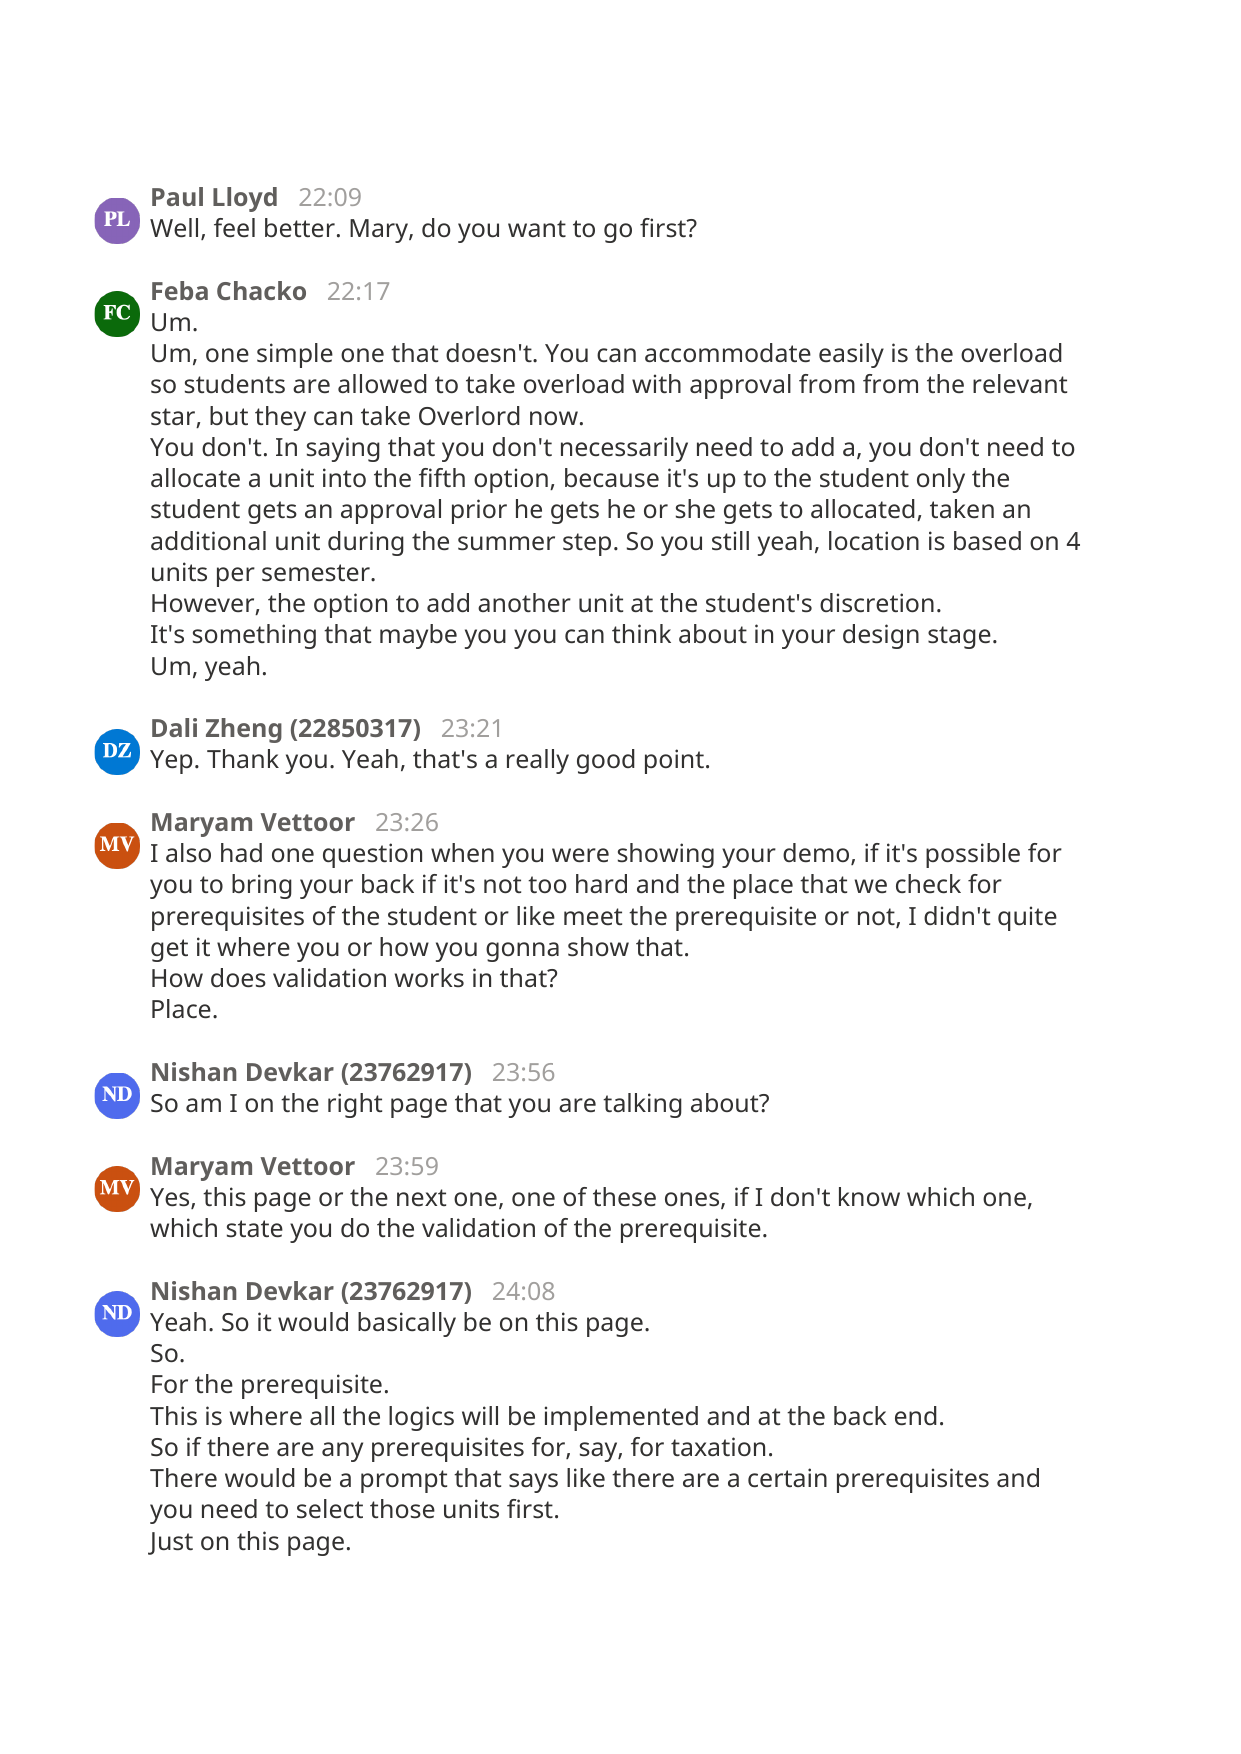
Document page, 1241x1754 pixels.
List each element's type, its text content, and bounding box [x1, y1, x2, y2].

picture [94, 1291, 140, 1337]
picture [94, 729, 140, 775]
picture [94, 1166, 140, 1212]
picture [94, 823, 140, 869]
text Maryam Vettoor 23:59 Yes, this page or the next one, one of these ones, if I don't know which one, which state you do the validation of the prerequisite. [150, 1119, 1090, 1244]
text Paul Lloyd 22:09 Well, feel better. Mary, do you want to go first? [150, 150, 1090, 244]
picture [94, 291, 140, 337]
text Nishan Devkar (23762917) 23:56 So am I on the right page that you are talking about? [150, 1025, 1090, 1119]
picture [94, 1073, 140, 1119]
text Nishan Devkar (23762917) 24:08 Yeah. So it would basically be on this page. So. For the prerequisite. This is where all the logics will be implemented and at the back end. So if there are any prerequisites for, say, for taxation. There would be a prompt that says like there are a certain prerequisites and you need to select those units first. Just on this page. [150, 1244, 1090, 1556]
text Maryam Vettoor 23:26 I also had one question when you were showing your demo, if it's possible for you to bring your back if it's not too hard and the place that we check for prerequisites of the student or like meet the prerequisite or not, I didn't quite get it where you or how you gonna show that. How does validation works in that? Place. [150, 775, 1090, 1025]
text Dali Zheng (22850317) 23:21 Yep. Thank you. Yeah, that's a really good point. [150, 681, 1090, 775]
text Feba Chacko 22:17 Um. Um, one simple one that doesn't. You can accommodate easily is the overload so students are allowed to take overload with approval from from the relevant star, but they can take Overlord now. You don't. In saying that you don't necessarily need to add a, you don't need to allocate a unit into the fifth option, because it's up to the student only the student gets an approval prior he gets he or she gets to allocated, taken an additional unit during the summer step. So you still yeah, location is based on 4 units per semester. However, the option to add another unit at the student's discretion. It's something that maybe you you can think about in your design stage. Um, yeah. [150, 244, 1090, 681]
picture [94, 198, 140, 244]
